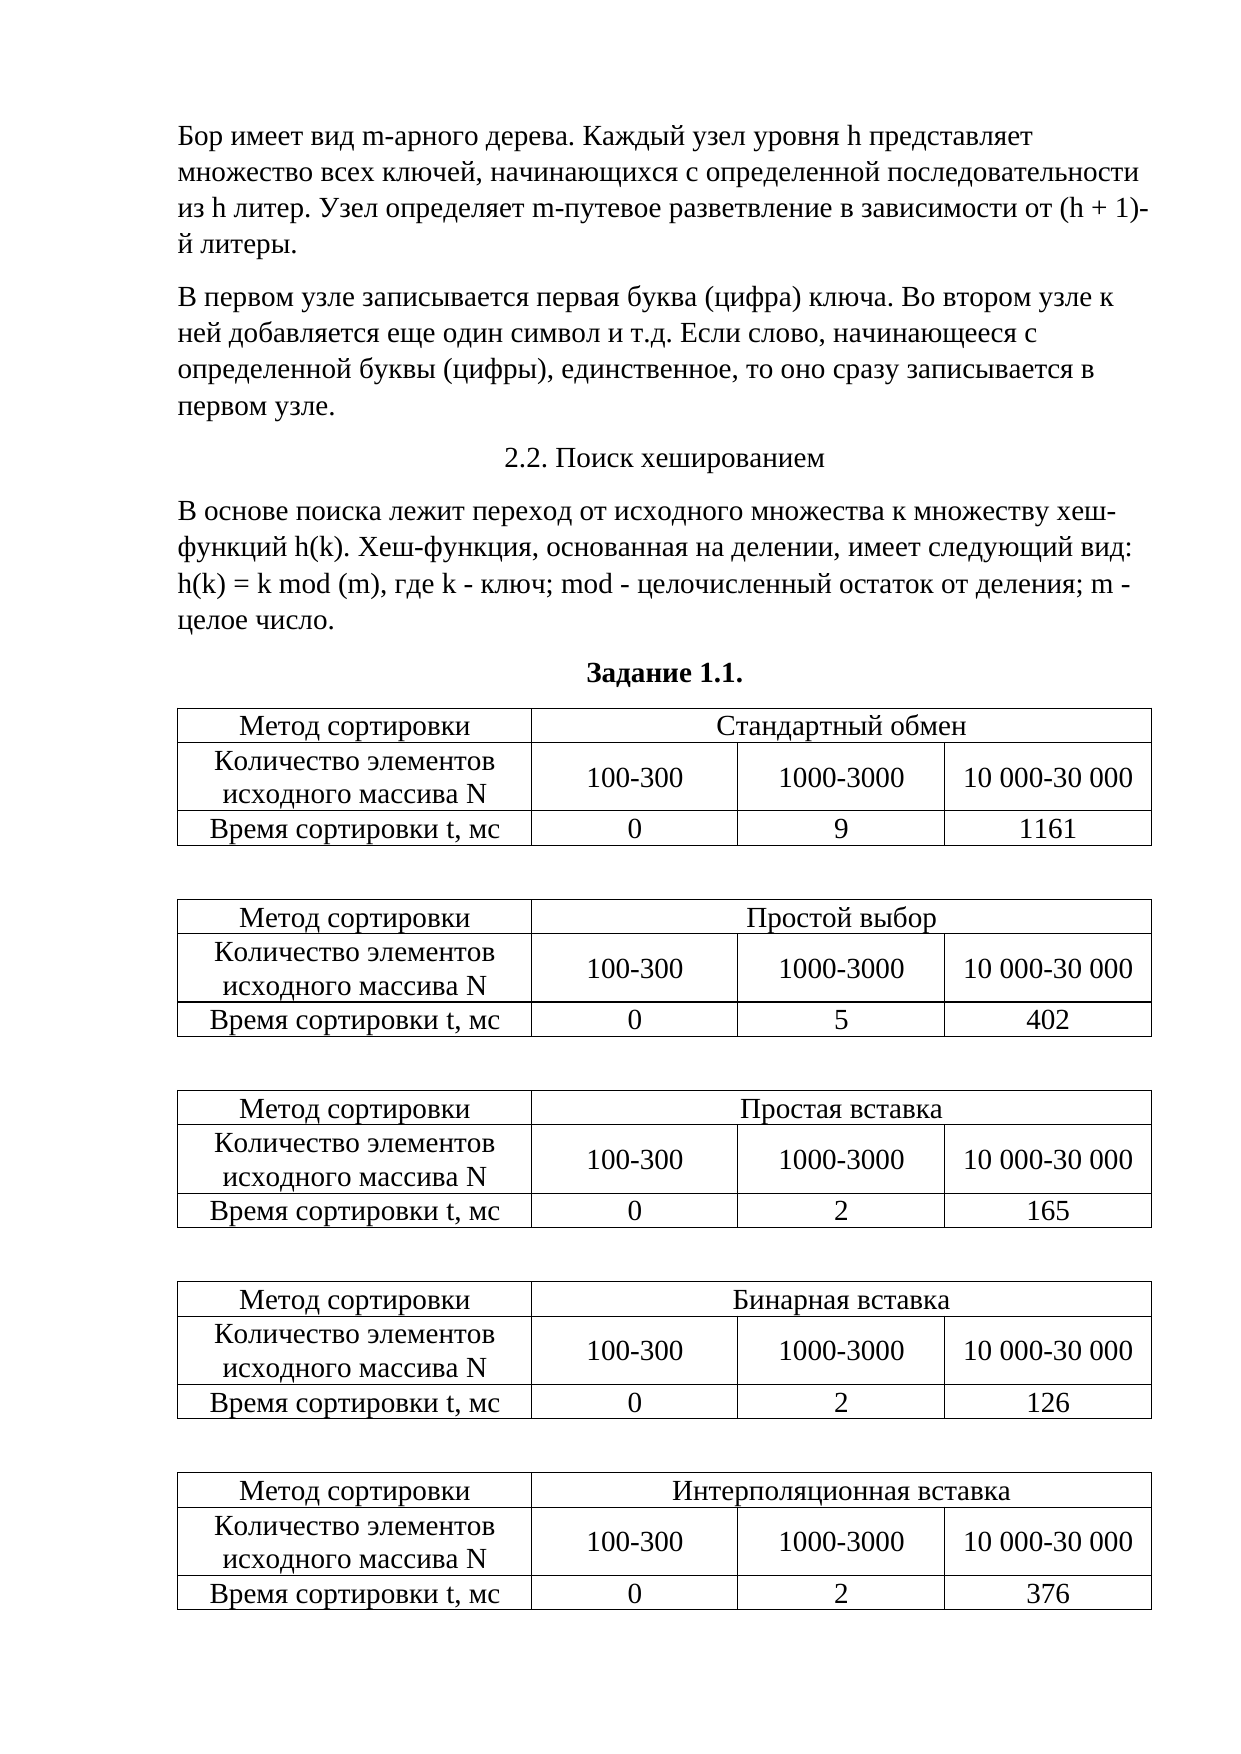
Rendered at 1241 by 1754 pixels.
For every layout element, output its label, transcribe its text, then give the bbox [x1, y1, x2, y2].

table_cell Время сортировки t, мc [178, 1385, 531, 1418]
table_cell 1000-3000 [738, 1508, 944, 1575]
table_header Бинарная вставка [532, 1282, 1151, 1316]
table_cell 10 000-30 000 [945, 1317, 1151, 1384]
table_cell Время сортировки t, мc [178, 1194, 531, 1227]
text В первом узле записывается первая буква (цифра) ключа. Во втором узле к ней добавляется еще один символ и т.д. Если слово, начинающееся с определенной буквы (цифры), единственное, то оно сразу записывается в первом узле. [177, 279, 1152, 421]
table_cell Время сортировки t, мc [178, 1576, 531, 1609]
table_cell 402 [945, 1003, 1151, 1036]
table_cell 10 000-30 000 [945, 934, 1151, 1001]
table_cell 2 [738, 1576, 944, 1609]
table_cell 0 [532, 1194, 737, 1227]
text Задание 1.1. [177, 655, 1152, 688]
table_cell 100-300 [532, 934, 737, 1001]
text В основе поиска лежит переход от исходного множества к множеству хеш-функций h(k). Хеш-функция, основанная на делении, имеет следующий вид: h(k) = k mod (m), где k - ключ; mod - целочисленный остаток от деления; m - целое число. [177, 493, 1152, 635]
table_header Простой выбор [532, 900, 1151, 933]
text 2.2. Поиск хешированием [177, 441, 1152, 474]
table_cell 100-300 [532, 743, 737, 810]
table_cell 100-300 [532, 1125, 737, 1192]
table_cell 100-300 [532, 1317, 737, 1384]
table_header Простая вставка [532, 1091, 1151, 1124]
table_cell Время сортировки t, мc [178, 811, 531, 845]
table_cell 0 [532, 1003, 737, 1036]
table_header Метод сортировки [178, 1282, 531, 1316]
text Бор имеет вид m-арного дерева. Каждый узел уровня h представляет множество всех ключей, начинающихся с определенной последовательности из h литер. Узел определяет m-путевое разветвление в зависимости от (h + 1)-й литеры. [177, 118, 1152, 260]
table_cell Количество элементов исходного массива N [178, 934, 531, 1001]
table_cell Количество элементов исходного массива N [178, 1125, 531, 1192]
table_cell 1000-3000 [738, 743, 944, 810]
table_cell 2 [738, 1194, 944, 1227]
table_cell Количество элементов исходного массива N [178, 743, 531, 810]
table_cell 0 [532, 1385, 737, 1418]
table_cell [178, 1508, 531, 1575]
table_cell 126 [945, 1385, 1151, 1418]
table_header Интерполяционная вставка [532, 1473, 1151, 1507]
table_cell 5 [738, 1003, 944, 1036]
table_cell 376 [945, 1576, 1151, 1609]
table_header Метод сортировки [178, 900, 531, 933]
table_header Метод сортировки [178, 709, 531, 742]
table_header Метод сортировки [178, 1091, 531, 1124]
table_cell 1000-3000 [738, 1317, 944, 1384]
table_header Метод сортировки [178, 1473, 531, 1507]
table_cell 1161 [945, 811, 1151, 845]
table_cell 100-300 [532, 1508, 737, 1575]
table_header Стандартный обмен [532, 709, 1151, 742]
table_cell Время сортировки t, мc [178, 1003, 531, 1036]
table_cell 9 [738, 811, 944, 845]
table_cell 10 000-30 000 [945, 1125, 1151, 1192]
table_cell 10 000-30 000 [945, 1508, 1151, 1575]
table_cell 0 [532, 1576, 737, 1609]
table_cell Количество элементов исходного массива N [178, 1317, 531, 1384]
table_cell 0 [532, 811, 737, 845]
table_cell 1000-3000 [738, 1125, 944, 1192]
table_cell 165 [945, 1194, 1151, 1227]
table_cell 1000-3000 [738, 934, 944, 1001]
table_cell 2 [738, 1385, 944, 1418]
table_cell 10 000-30 000 [945, 743, 1151, 810]
